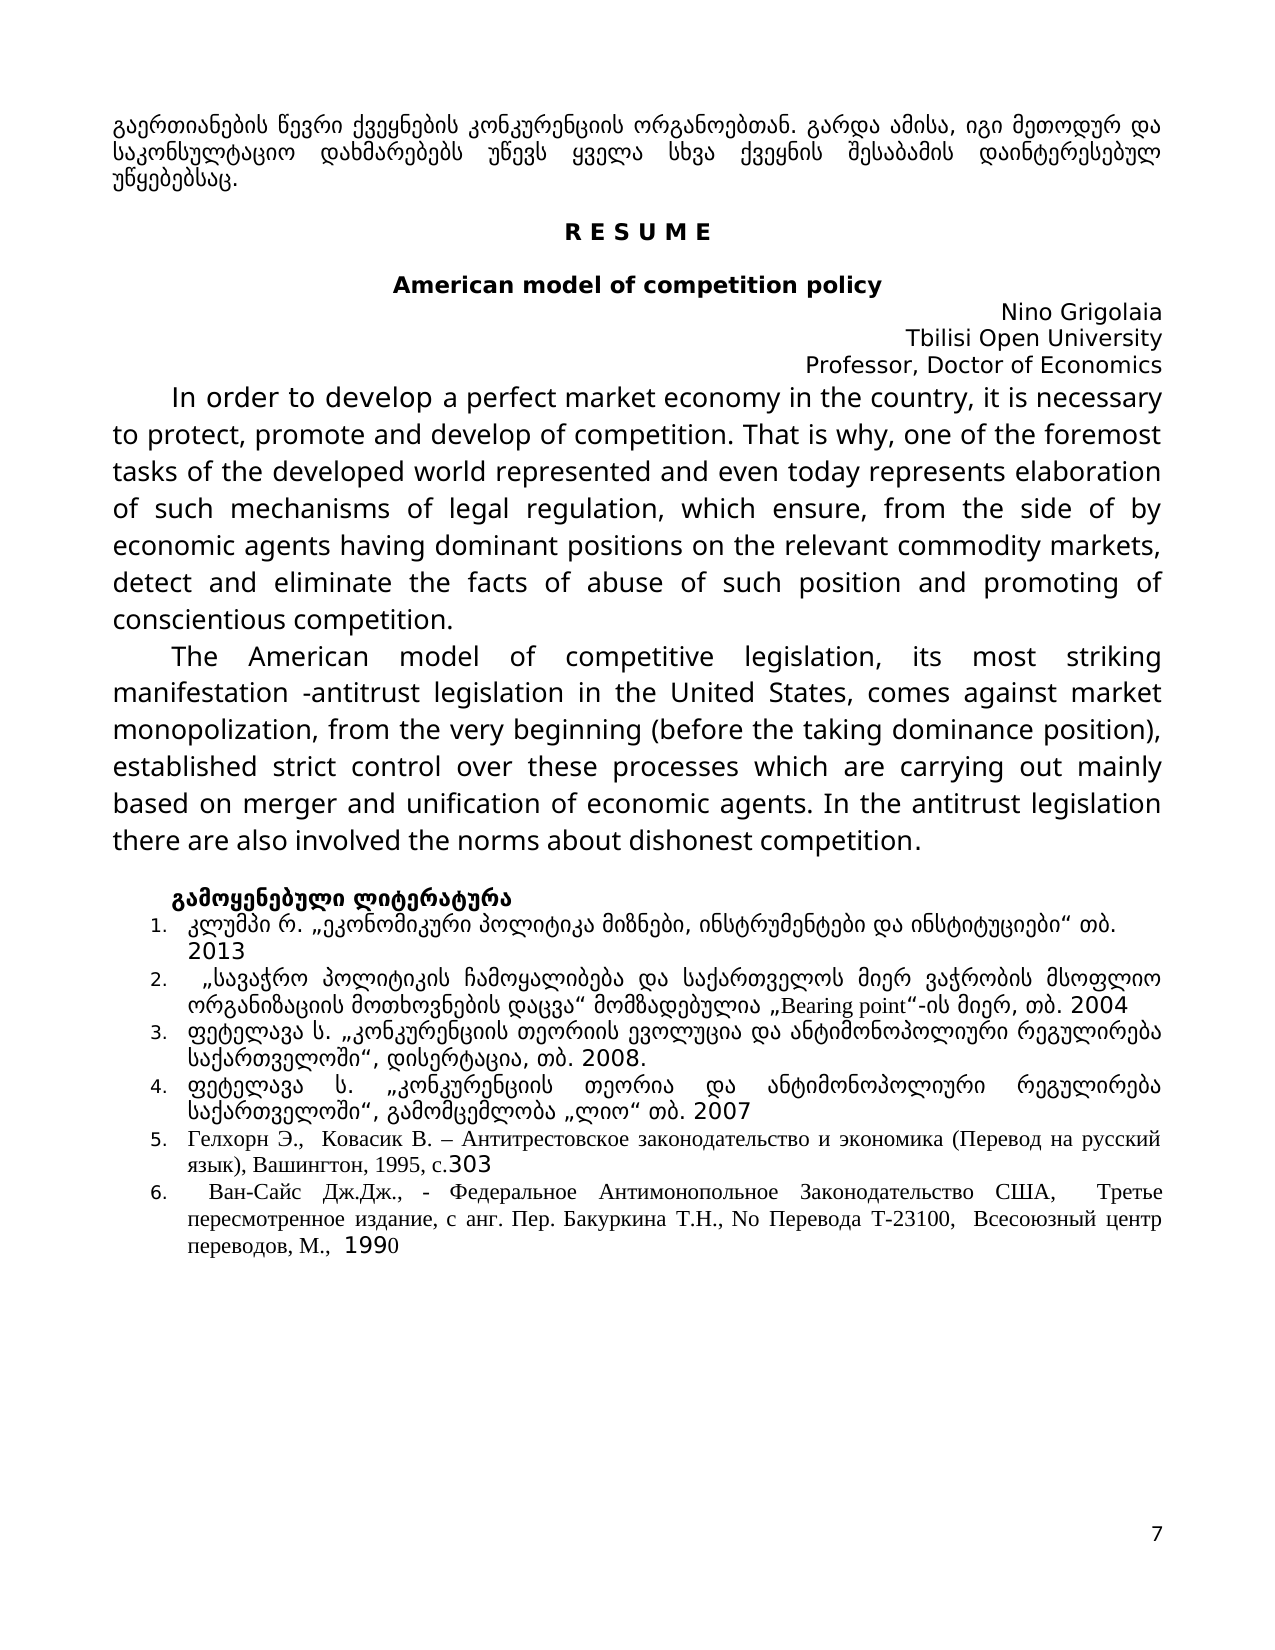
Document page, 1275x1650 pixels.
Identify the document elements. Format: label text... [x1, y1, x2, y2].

text American model of competition policy [112, 272, 1163, 299]
text Nino Grigolaia Tbilisi Open University Professor, Doctor of Economics [112, 299, 1163, 379]
list ფეტელავა ს. „კონკურენციის თეორიის ევოლუცია და ანტიმონოპოლიური რეგულირება საქართველოში“, დისერტაცია, თბ. 2008. [150, 1018, 1163, 1072]
list „სავაჭრო პოლიტიკის ჩამოყალიბება და საქართველოს მიერ ვაჭრობის მსოფლიო ორგანიზაციის მოთხოვნების დაცვა“ მომზადებულია „Bearing point“-ის მიერ, თბ. 2004 [150, 965, 1163, 1018]
text R E S U M E [112, 219, 1163, 246]
list Гелхорн Э., Ковасик В. – Антитрестовское законодательство и экономика (Перевод на русский язык), Вашингтон, 1995, c.303 [150, 1125, 1163, 1178]
list კლუმპი რ. „ეკონომიკური პოლიტიკა მიზნები, ინსტრუმენტები და ინსტიტუციები“ თბ. 2013 [150, 912, 1163, 965]
text The American model of competitive legislation, its most striking manifestation -antitrust legislation in the United States, comes against market monopolization, from the very beginning (before the taking dominance position), established strict control over these processes which are carrying out mainly based on merger and unification of economic agents. In the antitrust legislation there are also involved the norms about dishonest competition. [112, 637, 1163, 858]
text In order to develop a perfect market economy in the country, it is necessary to protect, promote and develop of competition. That is why, one of the foremost tasks of the developed world represented and even today represents elaboration of such mechanisms of legal regulation, which ensure, from the side of by economic agents having dominant positions on the relevant commodity markets, detect and eliminate the facts of abuse of such position and promoting of conscientious competition. [112, 379, 1163, 637]
list ფეტელავა ს. „კონკურენციის თეორია და ანტიმონოპოლიური რეგულირება საქართველოში“, გამომცემლობა „ლიო“ თბ. 2007 [150, 1072, 1163, 1125]
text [112, 112, 1163, 192]
list Ван-Сайс Дж.Дж., - Федеральное Антимонопольное Законодательство США, Третье пересмотренное издание, с анг. Пер. Бакуркина Т.Н., No Перевода Т-23100, Всесоюзный центр переводов, М., 1990 [150, 1178, 1163, 1258]
text გამოყენებული ლიტერატურა [112, 885, 1163, 912]
